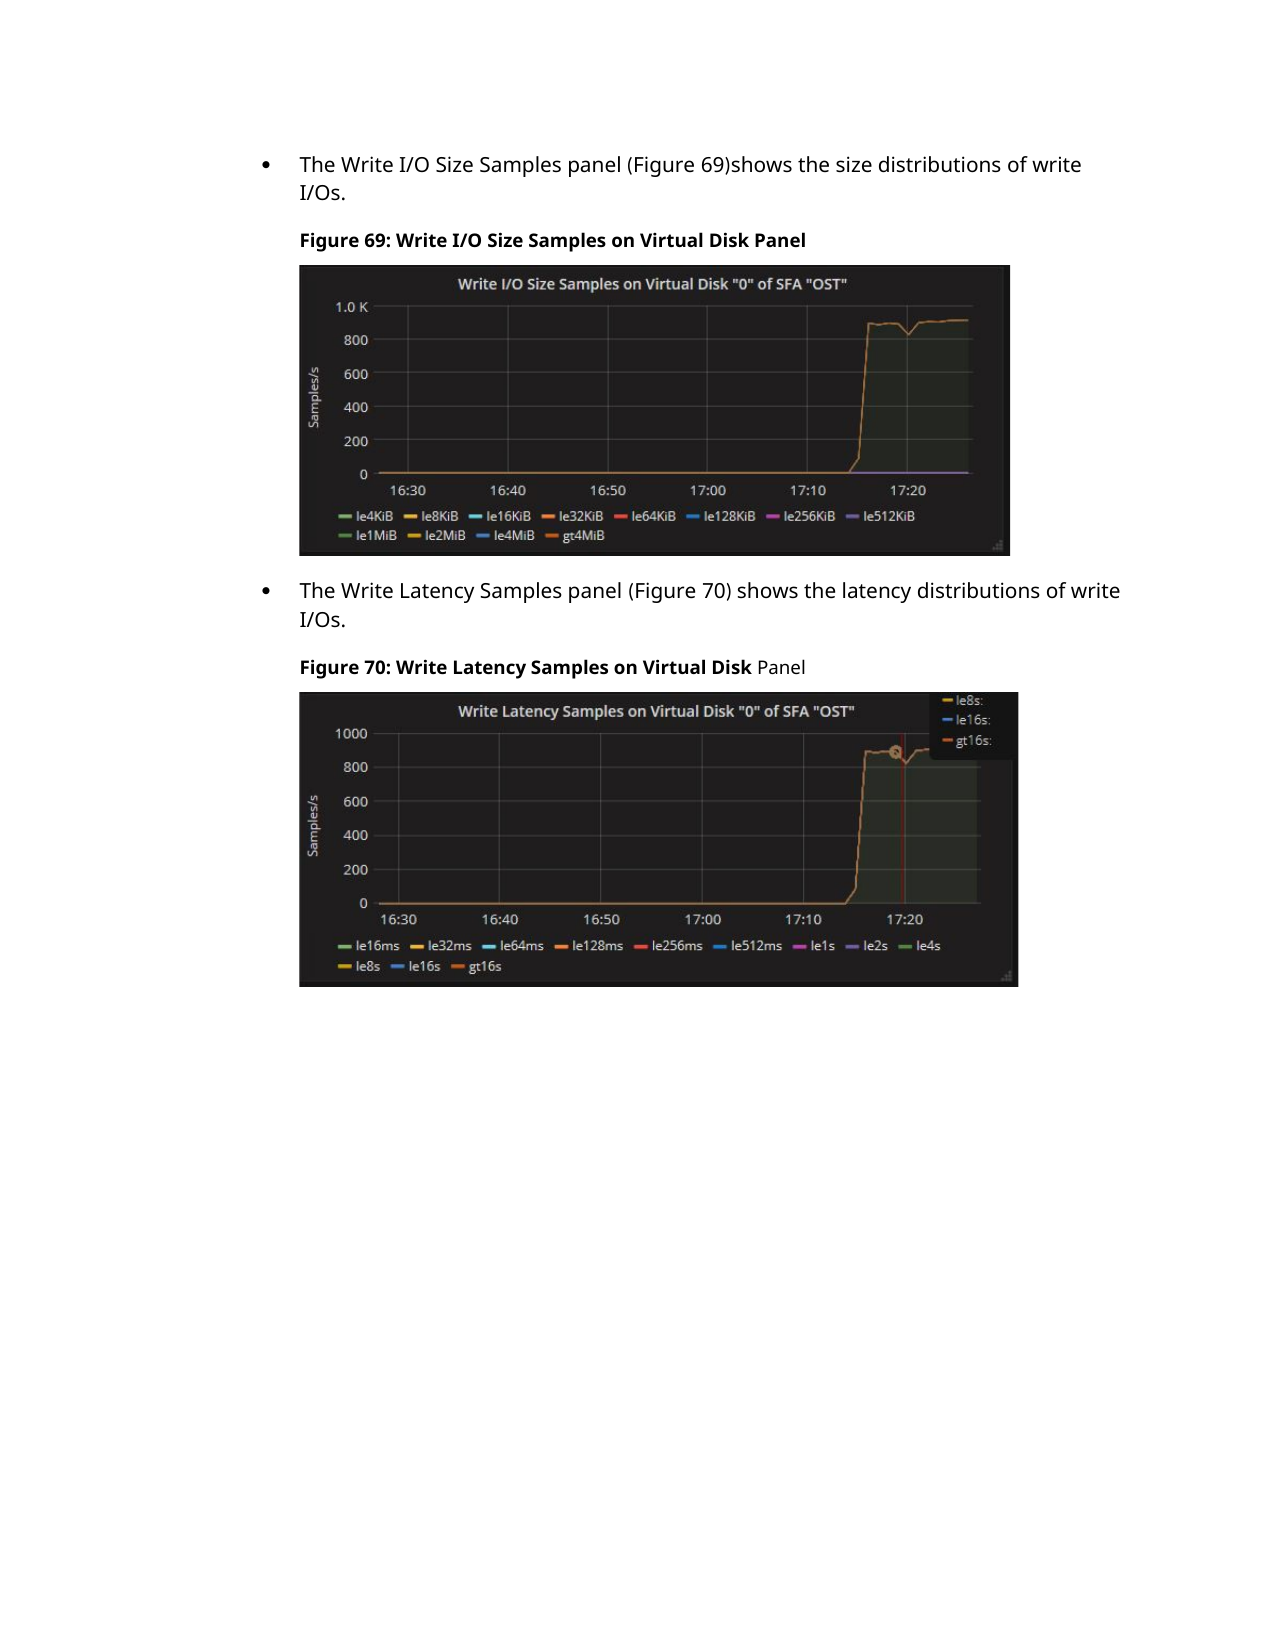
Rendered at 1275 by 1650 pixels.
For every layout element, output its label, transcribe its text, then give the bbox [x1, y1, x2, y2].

text Figure 69: Write I/O Size Samples on Virtual Disk Panel [299, 228, 1125, 253]
text Figure 70: Write Latency Samples on Virtual Disk Panel [299, 654, 1125, 680]
picture [299, 265, 1011, 556]
picture [299, 692, 1019, 987]
list The Write I/O Size Samples panel (Figure 69)shows the size distributions of write I/Os. [262, 150, 1125, 207]
list The Write Latency Samples panel (Figure 70) shows the latency distributions of write I/Os. [262, 577, 1125, 633]
